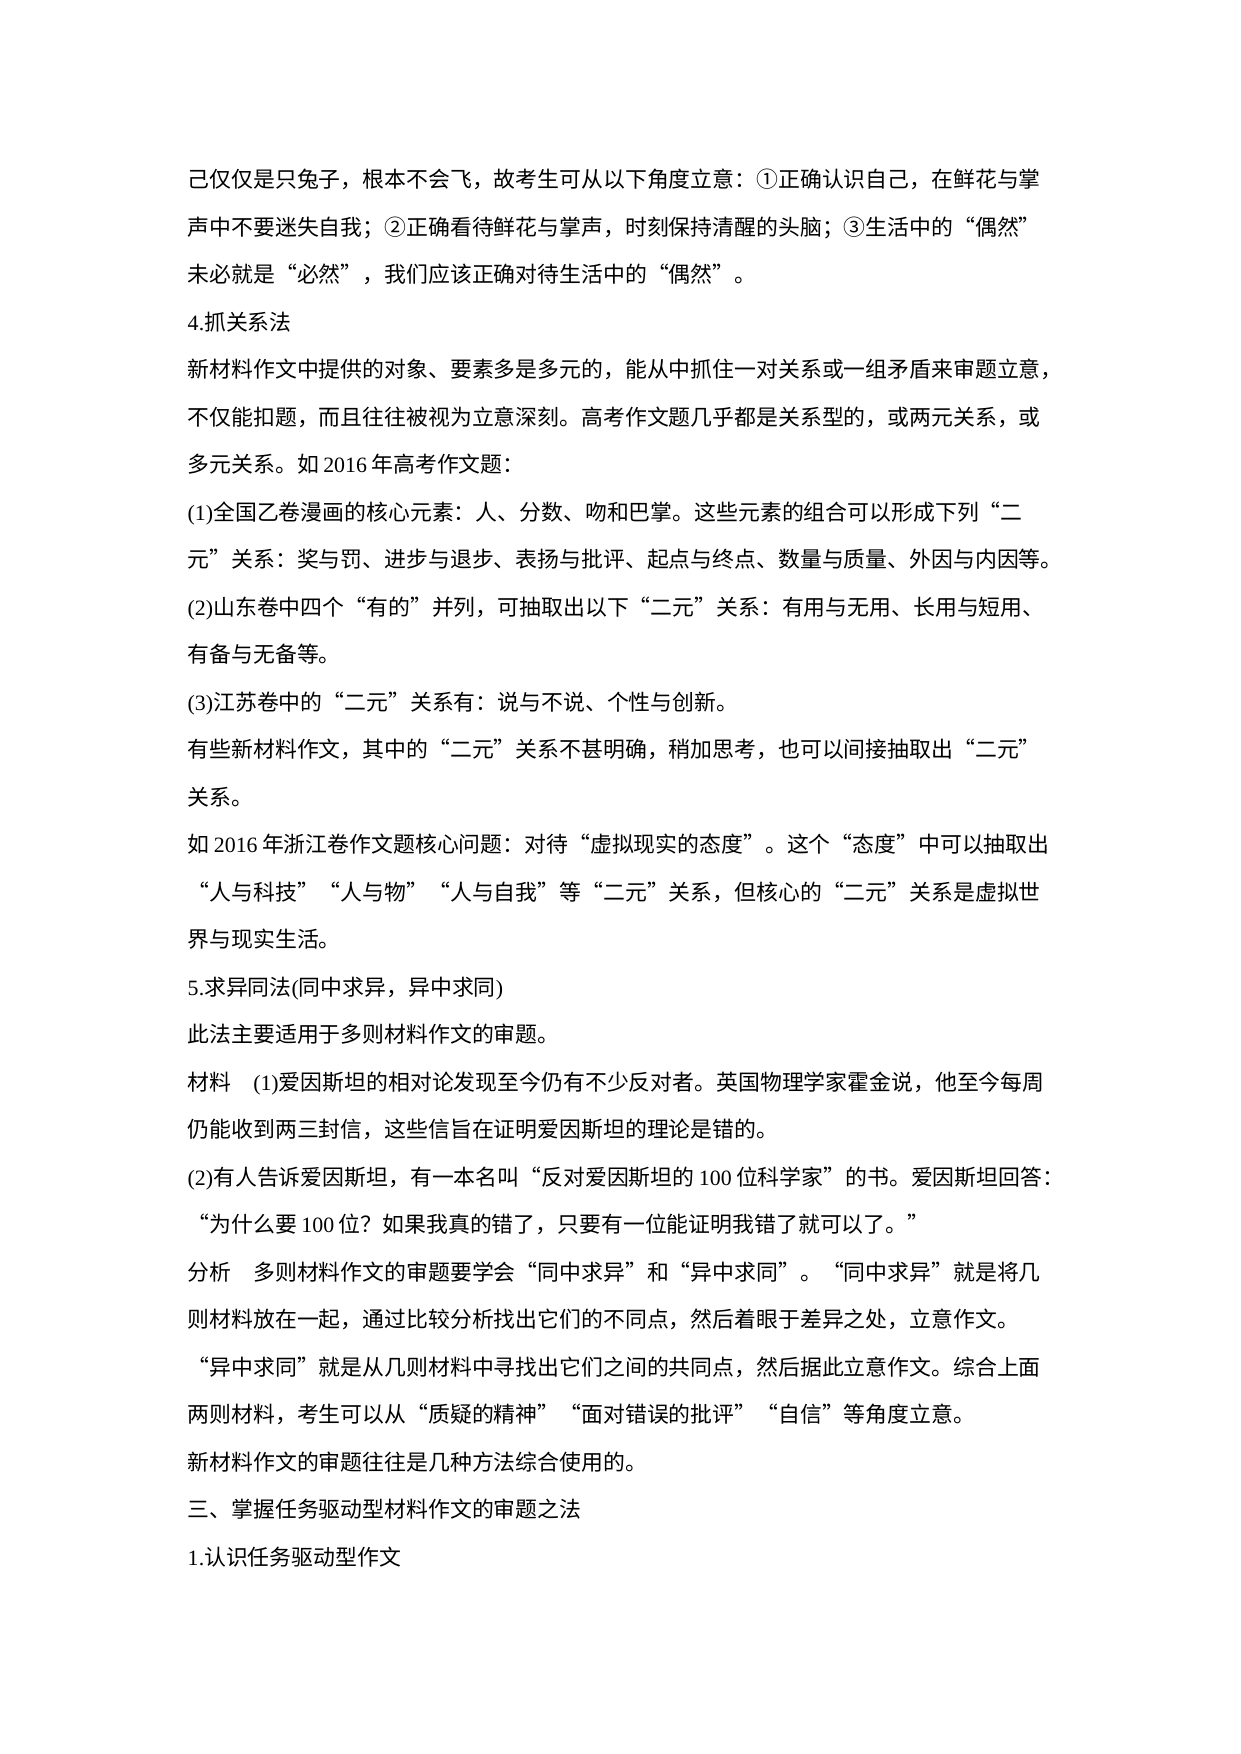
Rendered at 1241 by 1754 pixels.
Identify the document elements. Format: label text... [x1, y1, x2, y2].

text (1)全国乙卷漫画的核心元素：人、分数、吻和巴掌。这些元素的组合可以形成下列“二元”关系：奖与罚、进步与退步、表扬与批评、起点与终点、数量与质量、外因与内因等。 [187, 494, 1053, 574]
text (2)有人告诉爱因斯坦，有一本名叫“反对爱因斯坦的100位科学家”的书。爱因斯坦回答：“为什么要100位？如果我真的错了，只要有一位能证明我错了就可以了。” [187, 1159, 1053, 1239]
text 分析 多则材料作文的审题要学会“同中求异”和“异中求同”。“同中求异”就是将几则材料放在一起，通过比较分析找出它们的不同点，然后着眼于差异之处，立意作文。“异中求同”就是从几则材料中寻找出它们之间的共同点，然后据此立意作文。综合上面两则材料，考生可以从“质疑的精神”“面对错误的批评”“自信”等角度立意。 [187, 1254, 1053, 1429]
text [187, 162, 1053, 289]
text (3)江苏卷中的“二元”关系有：说与不说、个性与创新。 [187, 684, 1053, 716]
text 有些新材料作文，其中的“二元”关系不甚明确，稍加思考，也可以间接抽取出“二元”关系。 [187, 732, 1053, 811]
text 三、掌握任务驱动型材料作文的审题之法 [187, 1492, 1053, 1524]
text (2)山东卷中四个“有的”并列，可抽取出以下“二元”关系：有用与无用、长用与短用、有备与无备等。 [187, 589, 1053, 669]
text 新材料作文中提供的对象、要素多是多元的，能从中抓住一对关系或一组矛盾来审题立意，不仅能扣题，而且往往被视为立意深刻。高考作文题几乎都是关系型的，或两元关系，或多元关系。如2016年高考作文题： [187, 352, 1053, 479]
text 1.认识任务驱动型作文 [187, 1539, 1053, 1571]
text 此法主要适用于多则材料作文的审题。 [187, 1017, 1053, 1049]
text 材料 (1)爱因斯坦的相对论发现至今仍有不少反对者。英国物理学家霍金说，他至今每周仍能收到两三封信，这些信旨在证明爱因斯坦的理论是错的。 [187, 1064, 1053, 1144]
text 4.抓关系法 [187, 304, 1053, 336]
text 5.求异同法(同中求异，异中求同) [187, 969, 1053, 1001]
text 如2016年浙江卷作文题核心问题：对待“虚拟现实的态度”。这个“态度”中可以抽取出“人与科技”“人与物”“人与自我”等“二元”关系，但核心的“二元”关系是虚拟世界与现实生活。 [187, 827, 1053, 954]
text 新材料作文的审题往往是几种方法综合使用的。 [187, 1444, 1053, 1476]
